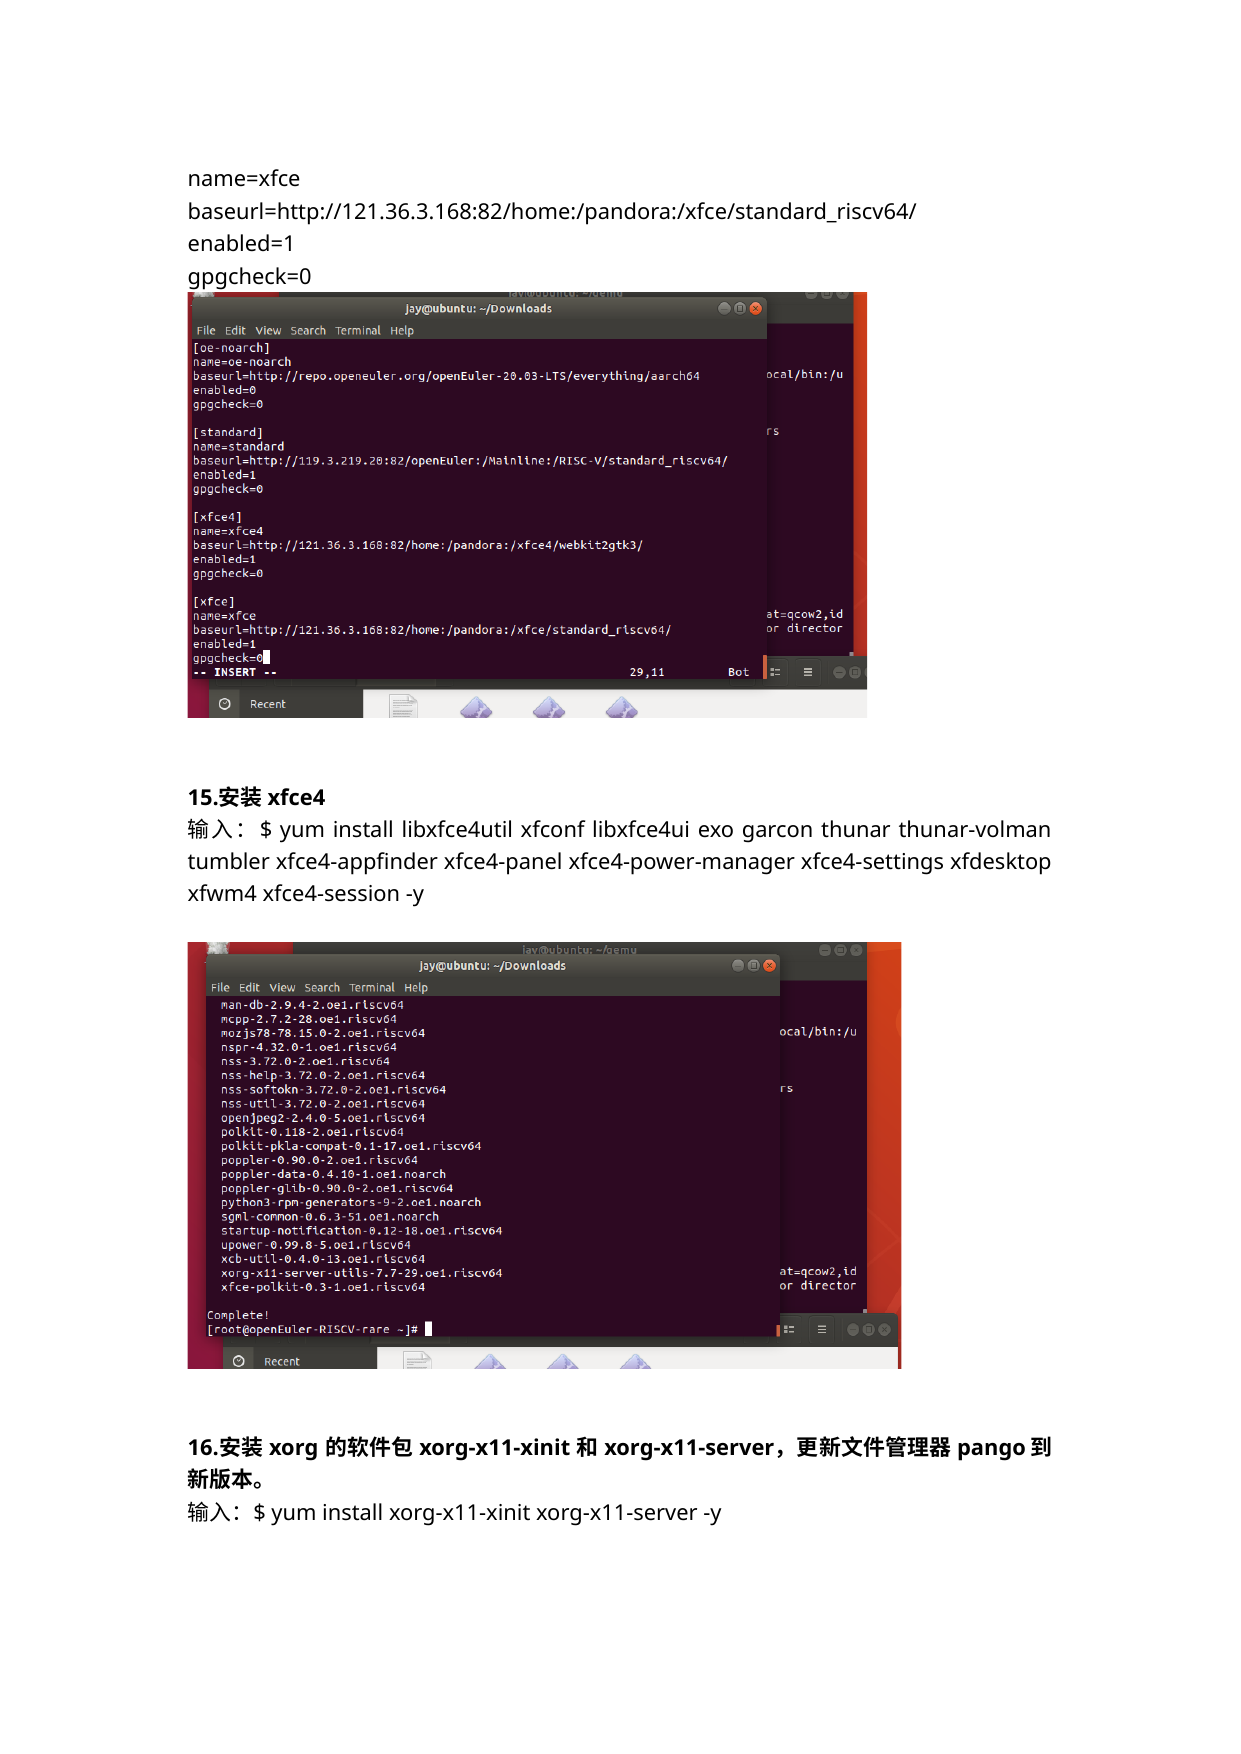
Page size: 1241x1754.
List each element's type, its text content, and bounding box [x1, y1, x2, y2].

text 16.安装 xorg 的软件包 xorg-x11-xinit 和 xorg-x11-server，更新文件管理器pango到新版本。 [187, 1429, 1053, 1494]
text name=xfce [187, 162, 1053, 194]
text enabled=1 [187, 227, 1053, 259]
text gpgcheck=0 [187, 259, 1053, 292]
text 15.安装 xfce4 [187, 779, 1053, 812]
text 输入：$ yum install libxfce4util xfconf libxfce4ui exo garcon thunar thunar-volman tumbler xfce4-appfinder xfce4-panel xfce4-power-manager xfce4-settings xfdesktop xfwm4 xfce4-session -y [187, 812, 1053, 909]
picture [187, 942, 902, 1369]
text baseurl=http://121.36.3.168:82/home:/pandora:/xfce/standard_riscv64/ [187, 194, 1053, 227]
picture [187, 292, 868, 718]
text 输入：$ yum install xorg-x11-xinit xorg-x11-server -y [187, 1494, 1053, 1527]
